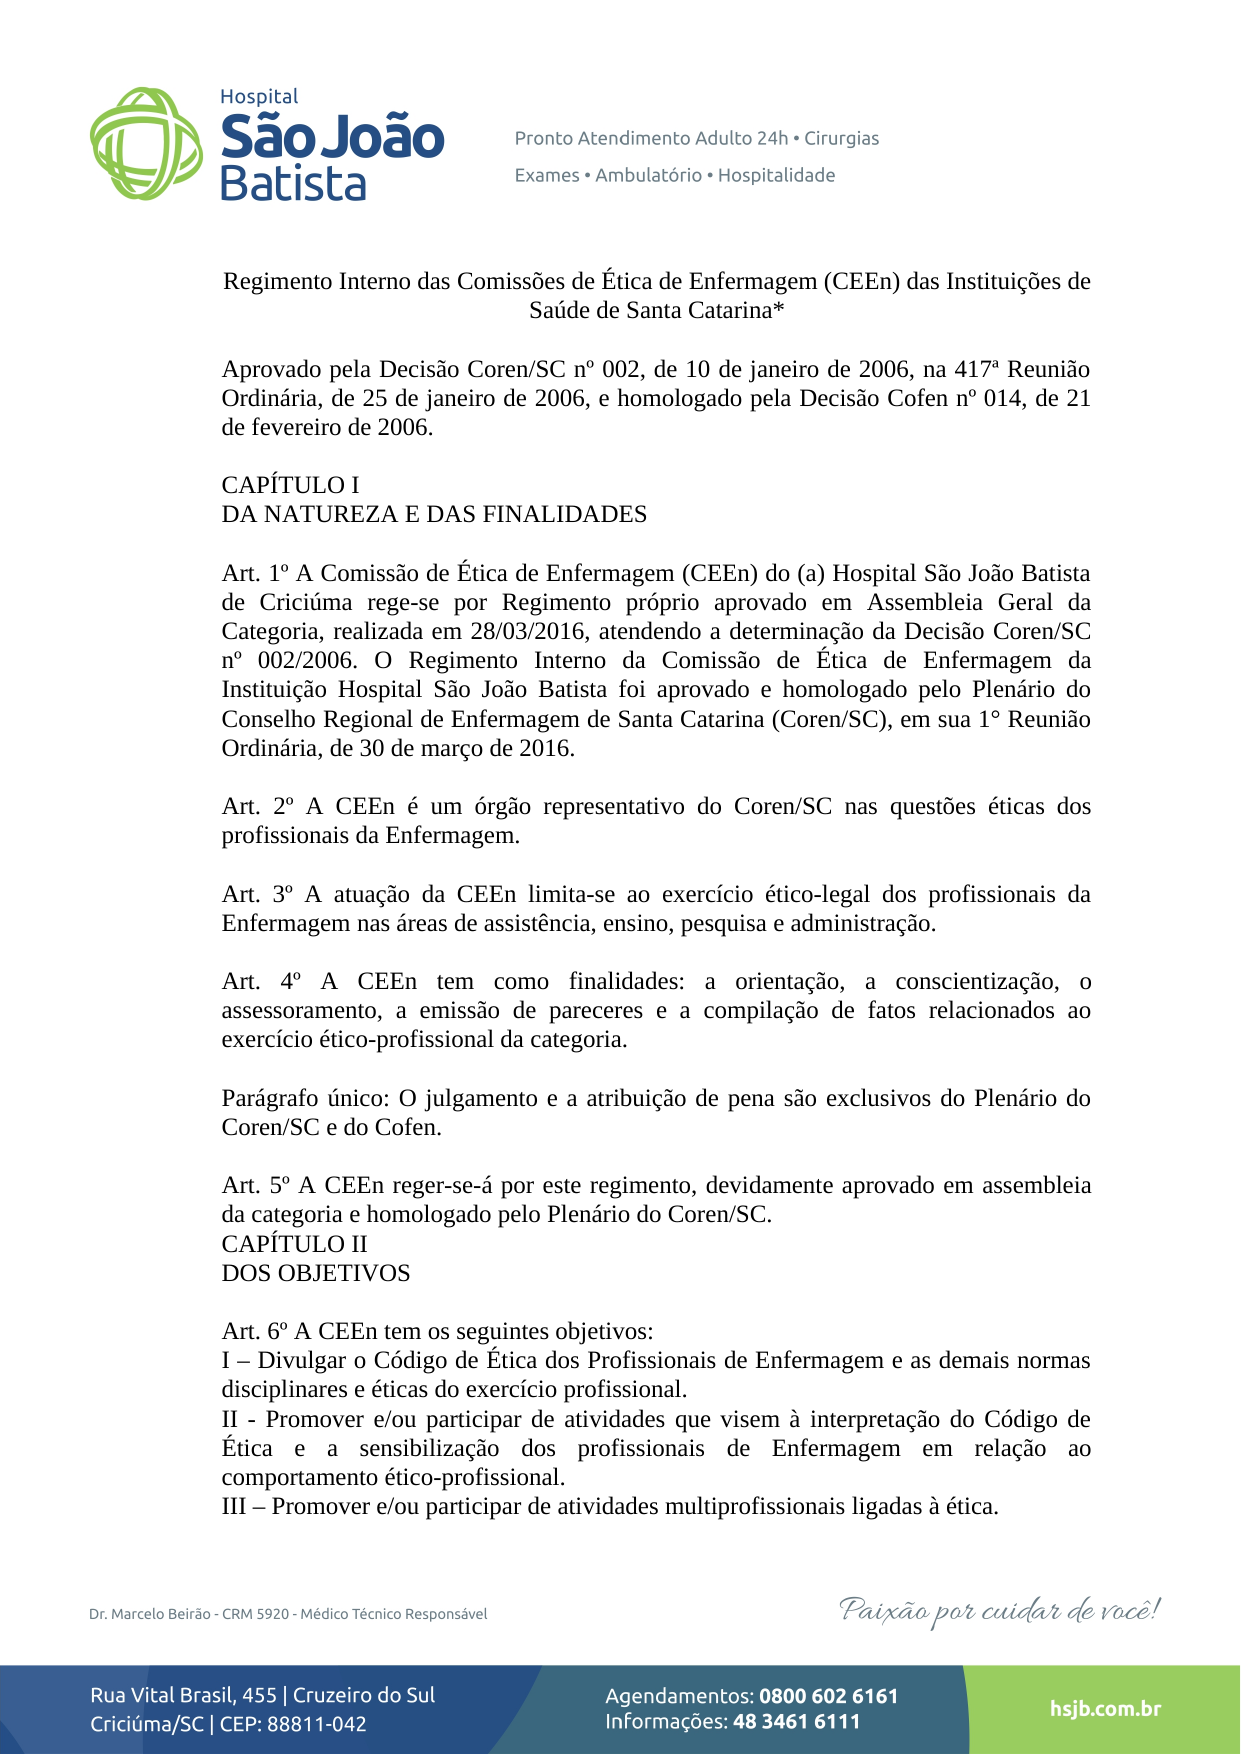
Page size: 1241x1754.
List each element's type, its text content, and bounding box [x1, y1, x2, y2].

text II - Promover e/ou participar de atividades que visem à interpretação do Código de Ética e a sensibilização dos profissionais de Enfermagem em relação ao comportamento ético-profissional. [221, 1403, 1092, 1491]
text Art. 5º A CEEn reger-se-á por este regimento, devidamente aprovado em assembleia da categoria e homologado pelo Plenário do Coren/SC. [221, 1170, 1092, 1228]
text Art. 2º A CEEn é um órgão representativo do Coren/SC nas questões éticas dos profissionais da Enfermagem. [221, 762, 1092, 849]
text CAPÍTULO II [221, 1228, 1092, 1257]
text Aprovado pela Decisão Coren/SC nº 002, de 10 de janeiro de 2006, na 417ª Reunião Ordinária, de 25 de janeiro de 2006, e homologado pela Decisão Cofen nº 014, de 21 de fevereiro de 2006. [221, 353, 1092, 441]
text Art. 6º A CEEn tem os seguintes objetivos: [221, 1316, 1092, 1345]
text Regimento Interno das Comissões de Ética de Enfermagem (CEEn) das Instituições de Saúde de Santa Catarina* [221, 266, 1092, 324]
text III – Promover e/ou participar de atividades multiprofissionais ligadas à ética. [221, 1491, 1092, 1520]
text Parágrafo único: O julgamento e a atribuição de pena são exclusivos do Plenário do Coren/SC e do Cofen. [221, 1082, 1092, 1141]
text DOS OBJETIVOS [221, 1257, 1092, 1287]
text Art. 1º A Comissão de Ética de Enfermagem (CEEn) do (a) Hospital São João Batista de Criciúma rege-se por Regimento próprio aprovado em Assembleia Geral da Categoria, realizada em 28/03/2016, atendendo a determinação da Decisão Coren/SC nº 002/2006. O Regimento Interno da Comissão de Ética de Enfermagem da Instituição Hospital São João Batista foi aprovado e homologado pelo Plenário do Conselho Regional de Enfermagem de Santa Catarina (Coren/SC), em sua 1° Reunião Ordinária, de 30 de março de 2016. [221, 557, 1092, 762]
picture [0, 0, 1241, 1754]
text I – Divulgar o Código de Ética dos Profissionais de Enfermagem e as demais normas disciplinares e éticas do exercício profissional. [221, 1345, 1092, 1403]
text Art. 4º A CEEn tem como finalidades: a orientação, a conscientização, o assessoramento, a emissão de pareceres e a compilação de fatos relacionados ao exercício ético-profissional da categoria. [221, 966, 1092, 1053]
text DA NATUREZA E DAS FINALIDADES [221, 499, 1092, 528]
text Art. 3º A atuação da CEEn limita-se ao exercício ético-legal dos profissionais da Enfermagem nas áreas de assistência, ensino, pesquisa e administração. [221, 878, 1092, 937]
text CAPÍTULO I [221, 470, 1092, 499]
